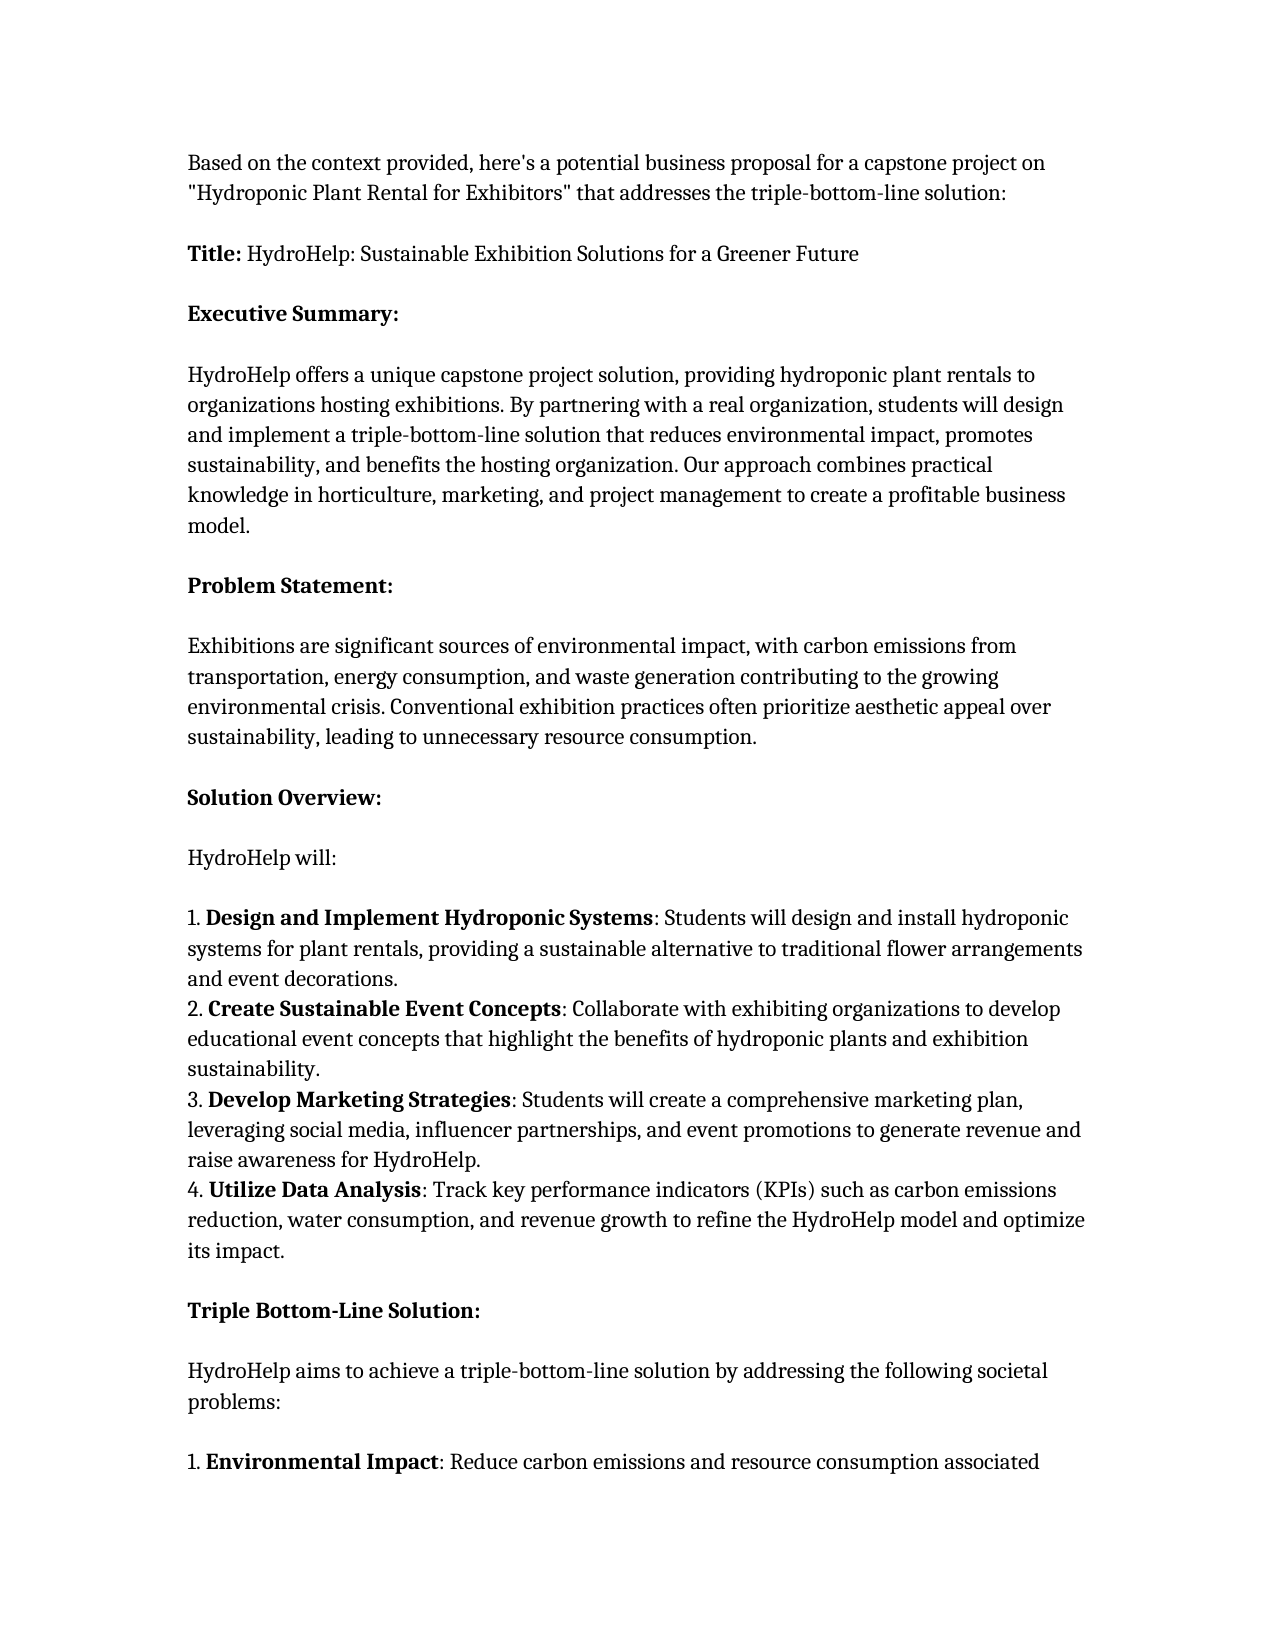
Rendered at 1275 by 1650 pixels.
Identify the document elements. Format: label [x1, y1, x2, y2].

text [187, 150, 1087, 1475]
